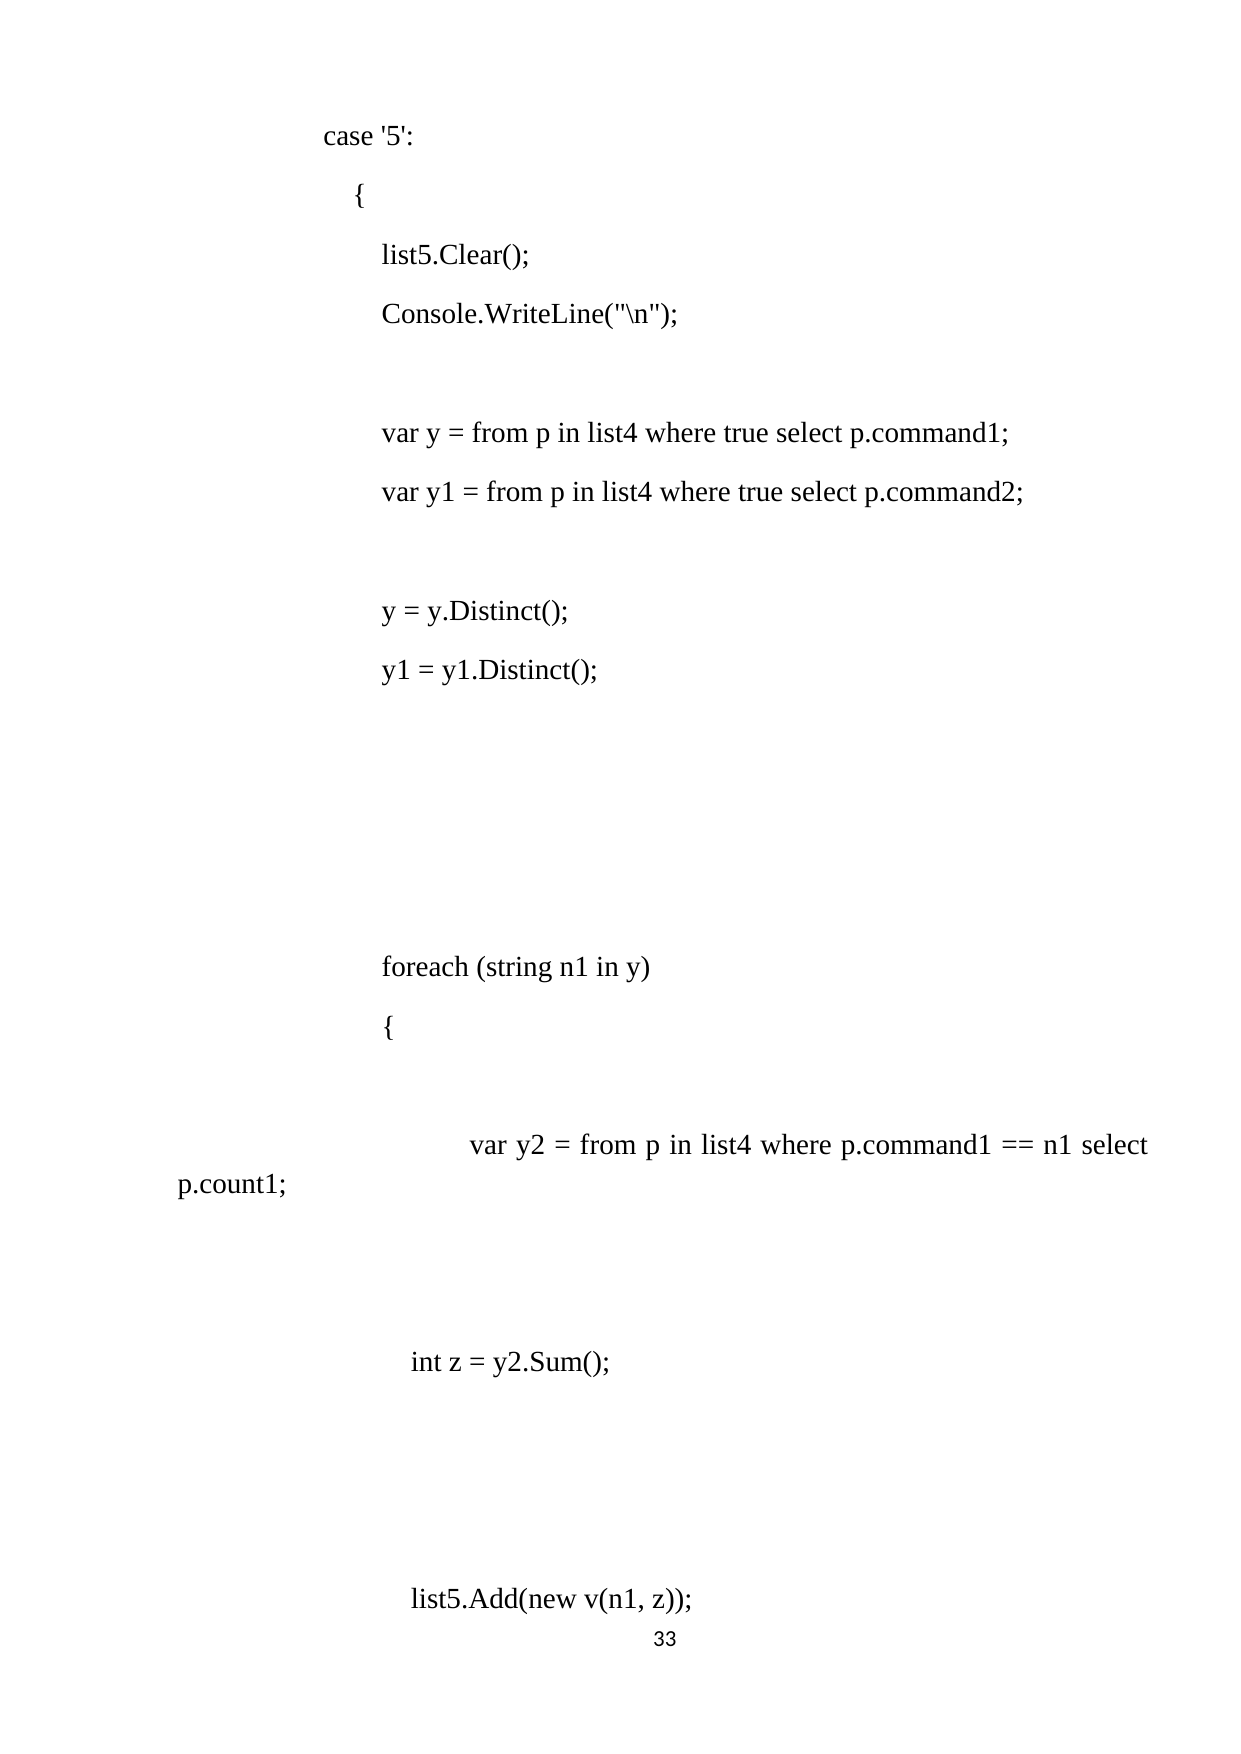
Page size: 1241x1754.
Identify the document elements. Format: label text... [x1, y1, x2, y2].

text int z = y2.Sum(); [177, 1344, 1152, 1378]
text case '5': [177, 118, 1152, 152]
text { [177, 1009, 1152, 1042]
text var y = from p in list4 where true select p.command1; [177, 415, 1152, 448]
text list5.Add(new v(n1, z)); [177, 1582, 1152, 1615]
text y1 = y1.Distinct(); [177, 652, 1152, 686]
text var y2 = from p in list4 where p.command1 == n1 select p.count1; [177, 1127, 1152, 1199]
text { [177, 177, 1152, 211]
text Console.WriteLine("\n"); [177, 296, 1152, 330]
text list5.Clear(); [177, 237, 1152, 270]
text y = y.Distinct(); [177, 593, 1152, 627]
text foreach (string n1 in y) [177, 949, 1152, 983]
text var y1 = from p in list4 where true select p.command2; [177, 474, 1152, 508]
